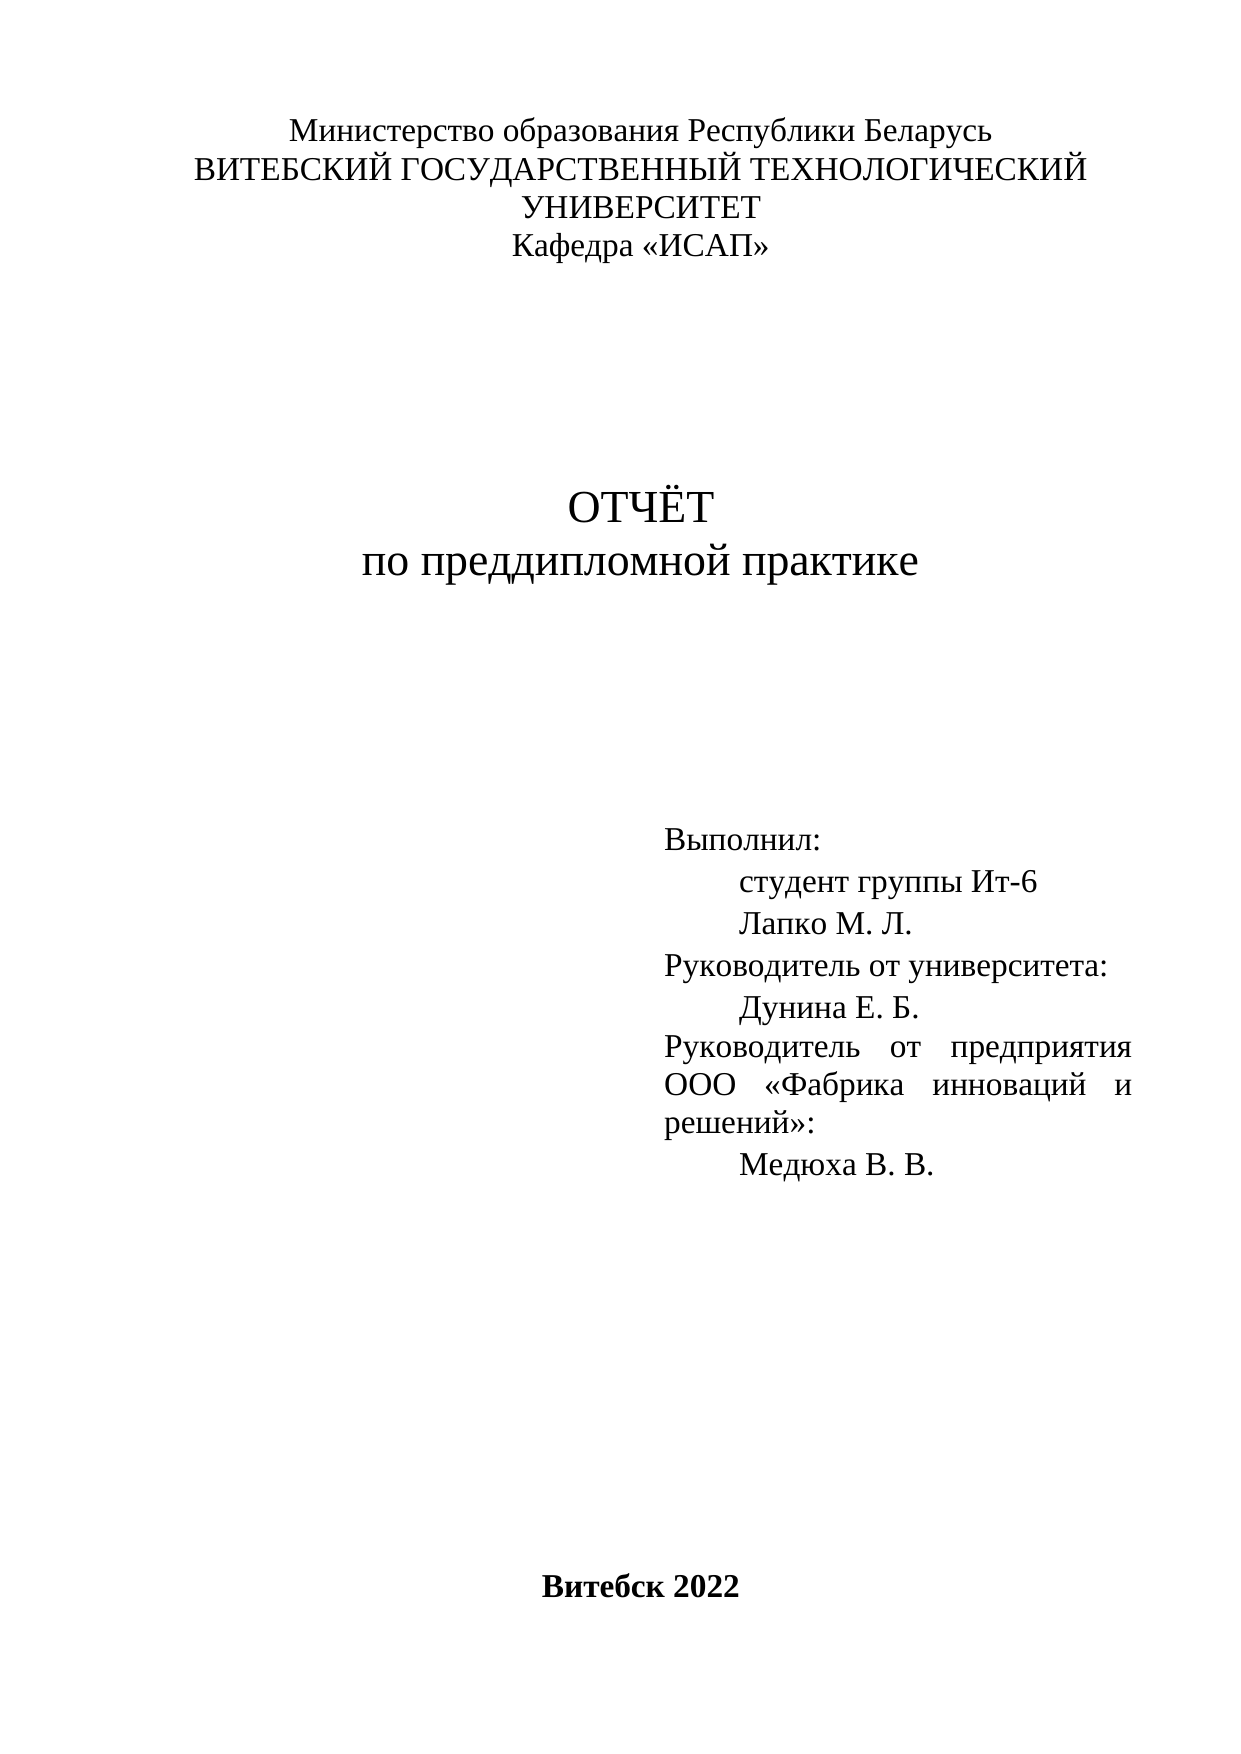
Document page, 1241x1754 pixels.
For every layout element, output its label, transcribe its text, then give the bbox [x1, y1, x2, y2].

table_cell Руководитель от предприятия ООО «Фабрика инноваций и решений»: [653, 1026, 1144, 1141]
text Кафедра «ИСАП» [138, 225, 1144, 264]
text ВИТЕБСКИЙ ГОСУДАРСТВЕННЫЙ ТЕХНОЛОГИЧЕСКИЙ УНИВЕРСИТЕТ [138, 149, 1144, 225]
table_cell Дунина Е. Б. [653, 984, 1144, 1026]
table_cell студент группы Ит-6 [653, 857, 1144, 899]
table_header Выполнил: [653, 815, 1144, 857]
text Витебск 2022 [138, 1566, 1144, 1605]
text Министерство образования Республики Беларусь [138, 110, 1144, 149]
text ОТЧЁТ [138, 479, 1144, 532]
table_cell Медюха В. В. [653, 1141, 1144, 1183]
text по преддипломной практике [138, 532, 1144, 585]
table_cell Лапко М. Л. [653, 899, 1144, 941]
table_cell Руководитель от университета: [653, 941, 1144, 984]
